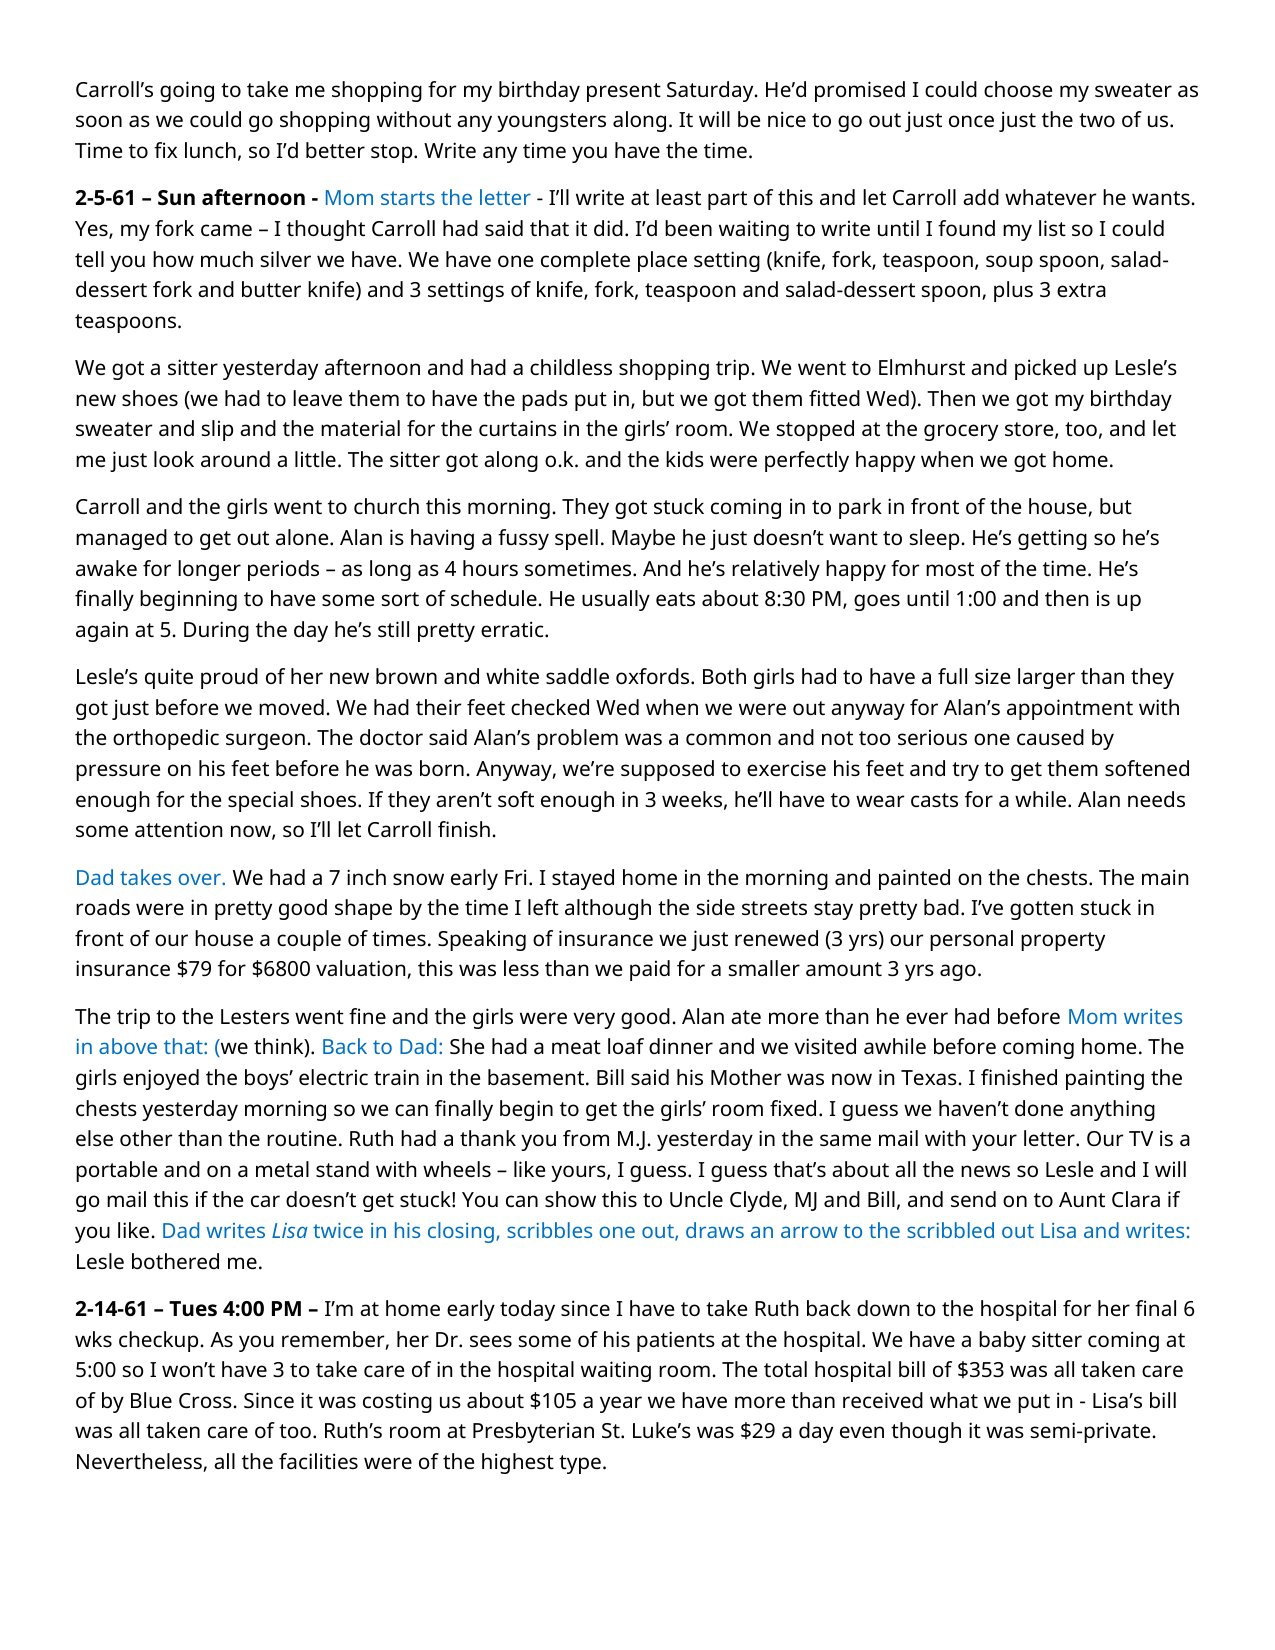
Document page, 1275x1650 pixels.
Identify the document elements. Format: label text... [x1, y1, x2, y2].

text Carroll and the girls went to church this morning. They got stuck coming in to park in front of the house, but managed to get out alone. Alan is having a fussy spell. Maybe he just doesn’t want to sleep. He’s getting so he’s awake for longer periods – as long as 4 hours sometimes. And he’s relatively happy for most of the time. He’s finally beginning to have some sort of schedule. He usually eats about 8:30 PM, goes until 1:00 and then is up again at 5. During the day he’s still pretty erratic. [75, 492, 1200, 643]
text 2-5-61 – Sun afternoon - Mom starts the letter - I’ll write at least part of this and let Carroll add whatever he wants. Yes, my fork came – I thought Carroll had said that it did. I’d been waiting to write until I found my list so I could tell you how much silver we have. We have one complete place setting (knife, fork, teaspoon, soup spoon, salad-dessert fork and butter knife) and 3 settings of knife, fork, teaspoon and salad-dessert spoon, plus 3 extra teaspoons. [75, 183, 1200, 334]
text 2-14-61 – Tues 4:00 PM – I’m at home early today since I have to take Ruth back down to the hospital for her final 6 wks checkup. As you remember, her Dr. sees some of his patients at the hospital. We have a baby sitter coming at 5:00 so I won’t have 3 to take care of in the hospital waiting room. The total hospital bill of $353 was all taken care of by Blue Cross. Since it was costing us about $105 a year we have more than received what we put in - Lisa’s bill was all taken care of too. Ruth’s room at Presbyterian St. Luke’s was $29 a day even though it was semi-private. Nevertheless, all the facilities were of the highest type. [75, 1294, 1200, 1476]
text The trip to the Lesters went fine and the girls were very good. Alan ate more than he ever had before Mom writes in above that: (we think). Back to Dad: She had a meat loaf dinner and we visited awhile before coming home. The girls enjoyed the boys’ electric train in the basement. Bill said his Mother was now in Texas. I finished painting the chests yesterday morning so we can finally begin to get the girls’ room fixed. I guess we haven’t done anything else other than the routine. Ruth had a thank you from M.J. yesterday in the same mail with your letter. Our TV is a portable and on a metal stand with wheels – like yours, I guess. I guess that’s about all the news so Lesle and I will go mail this if the car doesn’t get stuck! You can show this to Uncle Clyde, MJ and Bill, and send on to Aunt Clara if you like. Dad writes Lisa twice in his closing, scribbles one out, draws an arrow to the scribbled out Lisa and writes: Lesle bothered me. [75, 1002, 1200, 1275]
text Lesle’s quite proud of her new brown and white saddle oxfords. Both girls had to have a full size larger than they got just before we moved. We had their feet checked Wed when we were out anyway for Alan’s appointment with the orthopedic surgeon. The doctor said Alan’s problem was a common and not too serious one caused by pressure on his feet before he was born. Anyway, we’re supposed to exercise his feet and try to get them softened enough for the special shoes. If they aren’t soft enough in 3 weeks, he’ll have to wear casts for a while. Alan needs some attention now, so I’ll let Carroll finish. [75, 662, 1200, 844]
text We got a sitter yesterday afternoon and had a childless shopping trip. We went to Elmhurst and picked up Lesle’s new shoes (we had to leave them to have the pads put in, but we got them fitted Wed). Then we got my birthday sweater and slip and the material for the curtains in the girls’ room. We stopped at the grocery store, too, and let me just look around a little. The sitter got along o.k. and the kids were perfectly happy when we got home. [75, 353, 1200, 474]
text Carroll’s going to take me shopping for my birthday present Saturday. He’d promised I could choose my sweater as soon as we could go shopping without any youngsters along. It will be nice to go out just once just the two of us. Time to fix lunch, so I’d better stop. Write any time you have the time. [75, 75, 1200, 165]
text Dad takes over. We had a 7 inch snow early Fri. I stayed home in the morning and painted on the chests. The main roads were in pretty good shape by the time I left although the side streets stay pretty bad. I’ve gotten stuck in front of our house a couple of times. Speaking of insurance we just renewed (3 yrs) our personal property insurance $79 for $6800 valuation, this was less than we paid for a smaller amount 3 yrs ago. [75, 863, 1200, 983]
